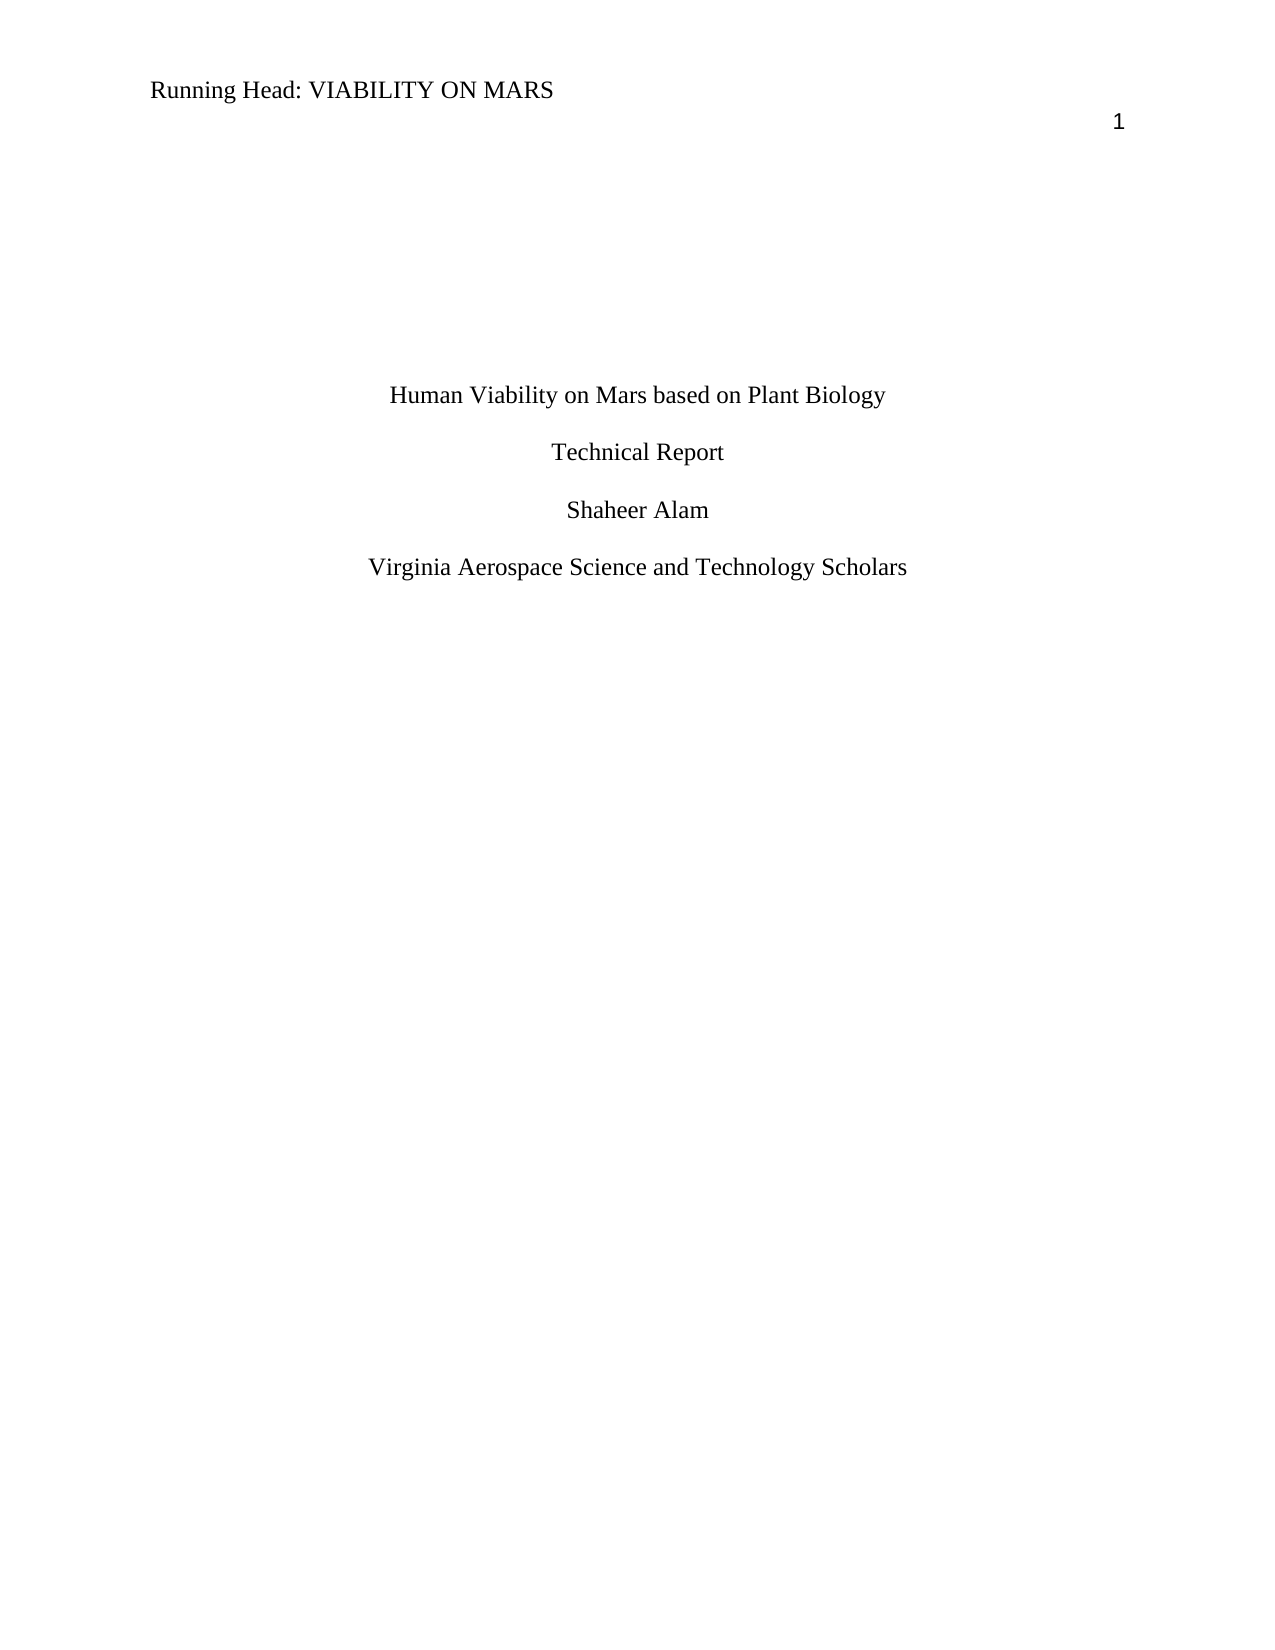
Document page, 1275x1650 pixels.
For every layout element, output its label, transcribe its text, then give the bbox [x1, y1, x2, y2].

text Virginia Aerospace Science and Technology Scholars [150, 552, 1125, 581]
text Shaheer Alam [150, 495, 1125, 524]
text Technical Report [150, 437, 1125, 466]
text Human Viability on Mars based on Plant Biology [150, 380, 1125, 409]
